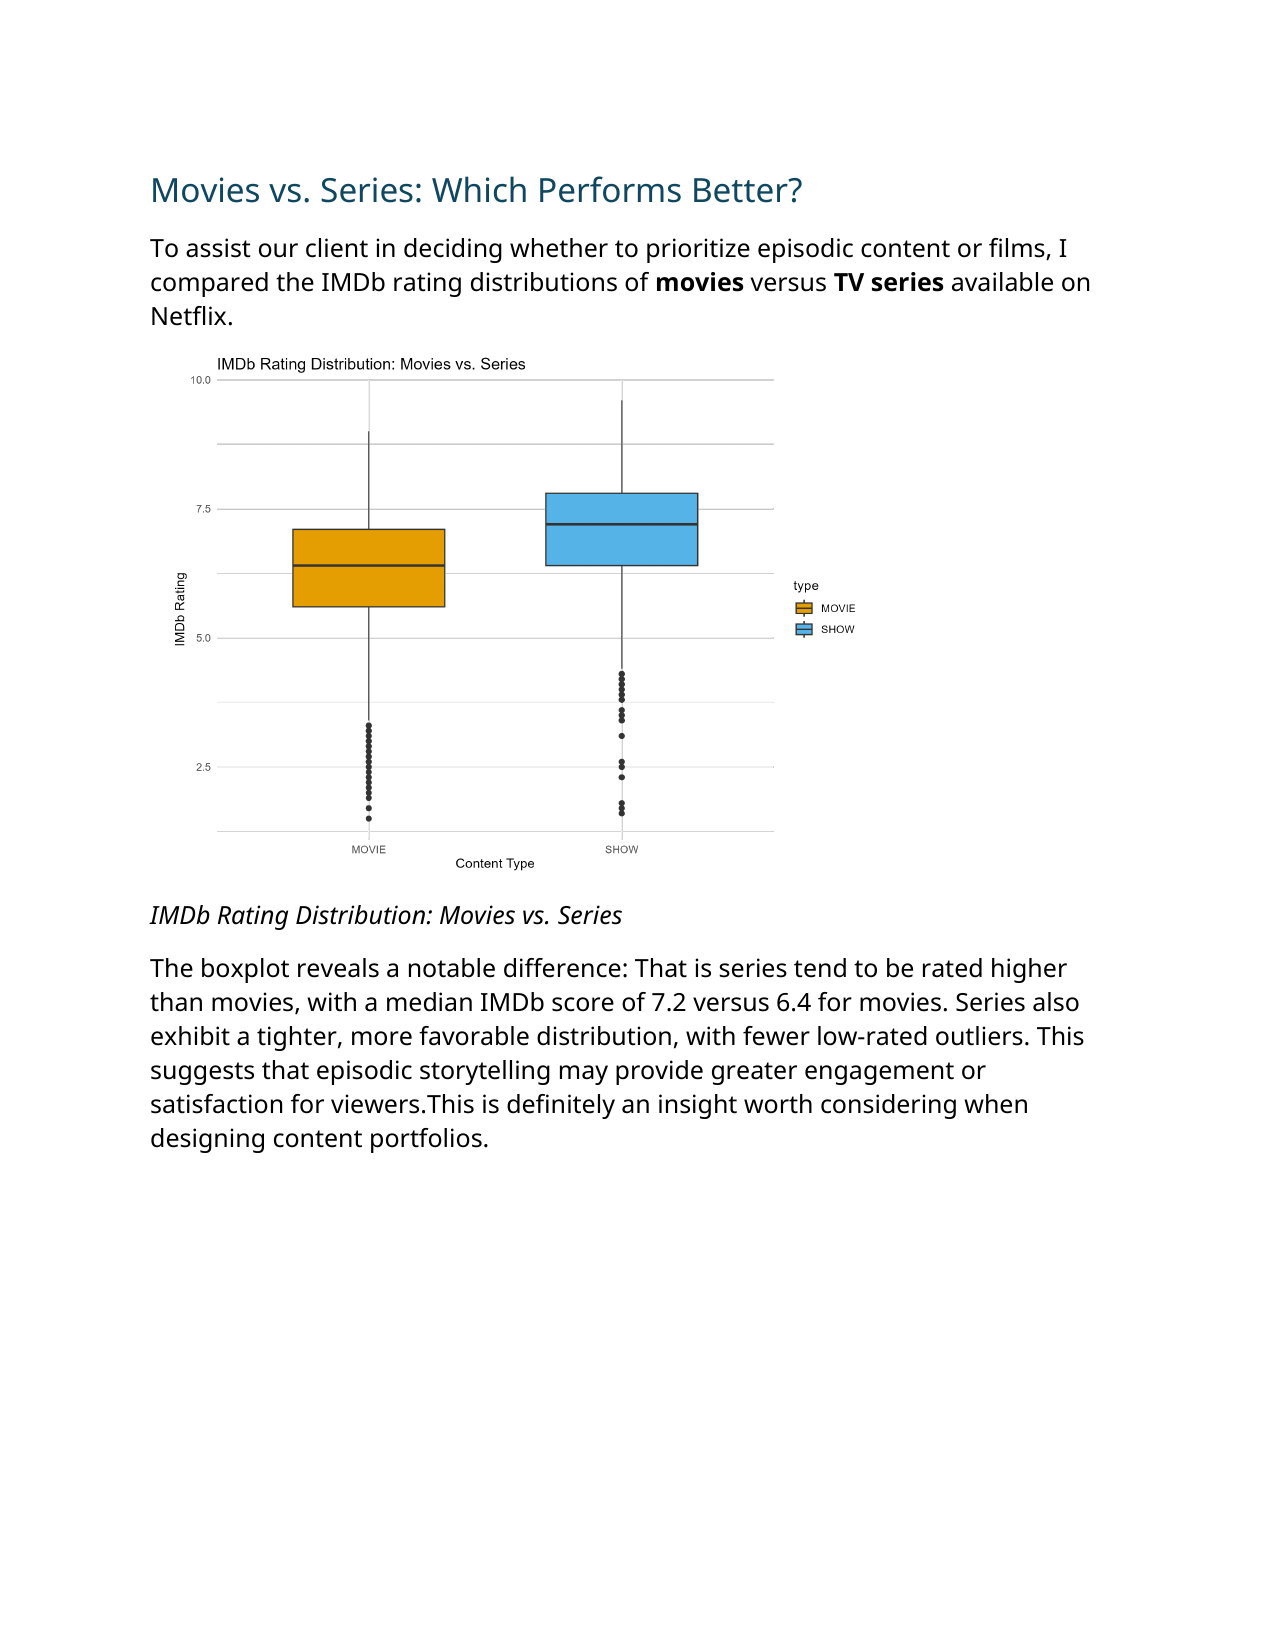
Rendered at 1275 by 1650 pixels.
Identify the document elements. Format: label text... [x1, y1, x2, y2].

text To assist our client in deciding whether to prioritize episodic content or films, I compared the IMDb rating distributions of movies versus TV series available on Netflix. [150, 231, 1125, 333]
text IMDb Rating Distribution: Movies vs. Series [150, 898, 1125, 932]
subtitle Movies vs. Series: Which Performs Better? [150, 167, 1125, 212]
text The boxplot reveals a notable difference: That is series tend to be rated higher than movies, with a median IMDb score of 7.2 versus 6.4 for movies. Series also exhibit a tighter, more favorable distribution, with fewer low-rated outliers. This suggests that episodic storytelling may provide greater engagement or satisfaction for viewers.This is definitely an insight worth considering when designing content portfolios. [150, 950, 1125, 1155]
picture [168, 351, 869, 877]
